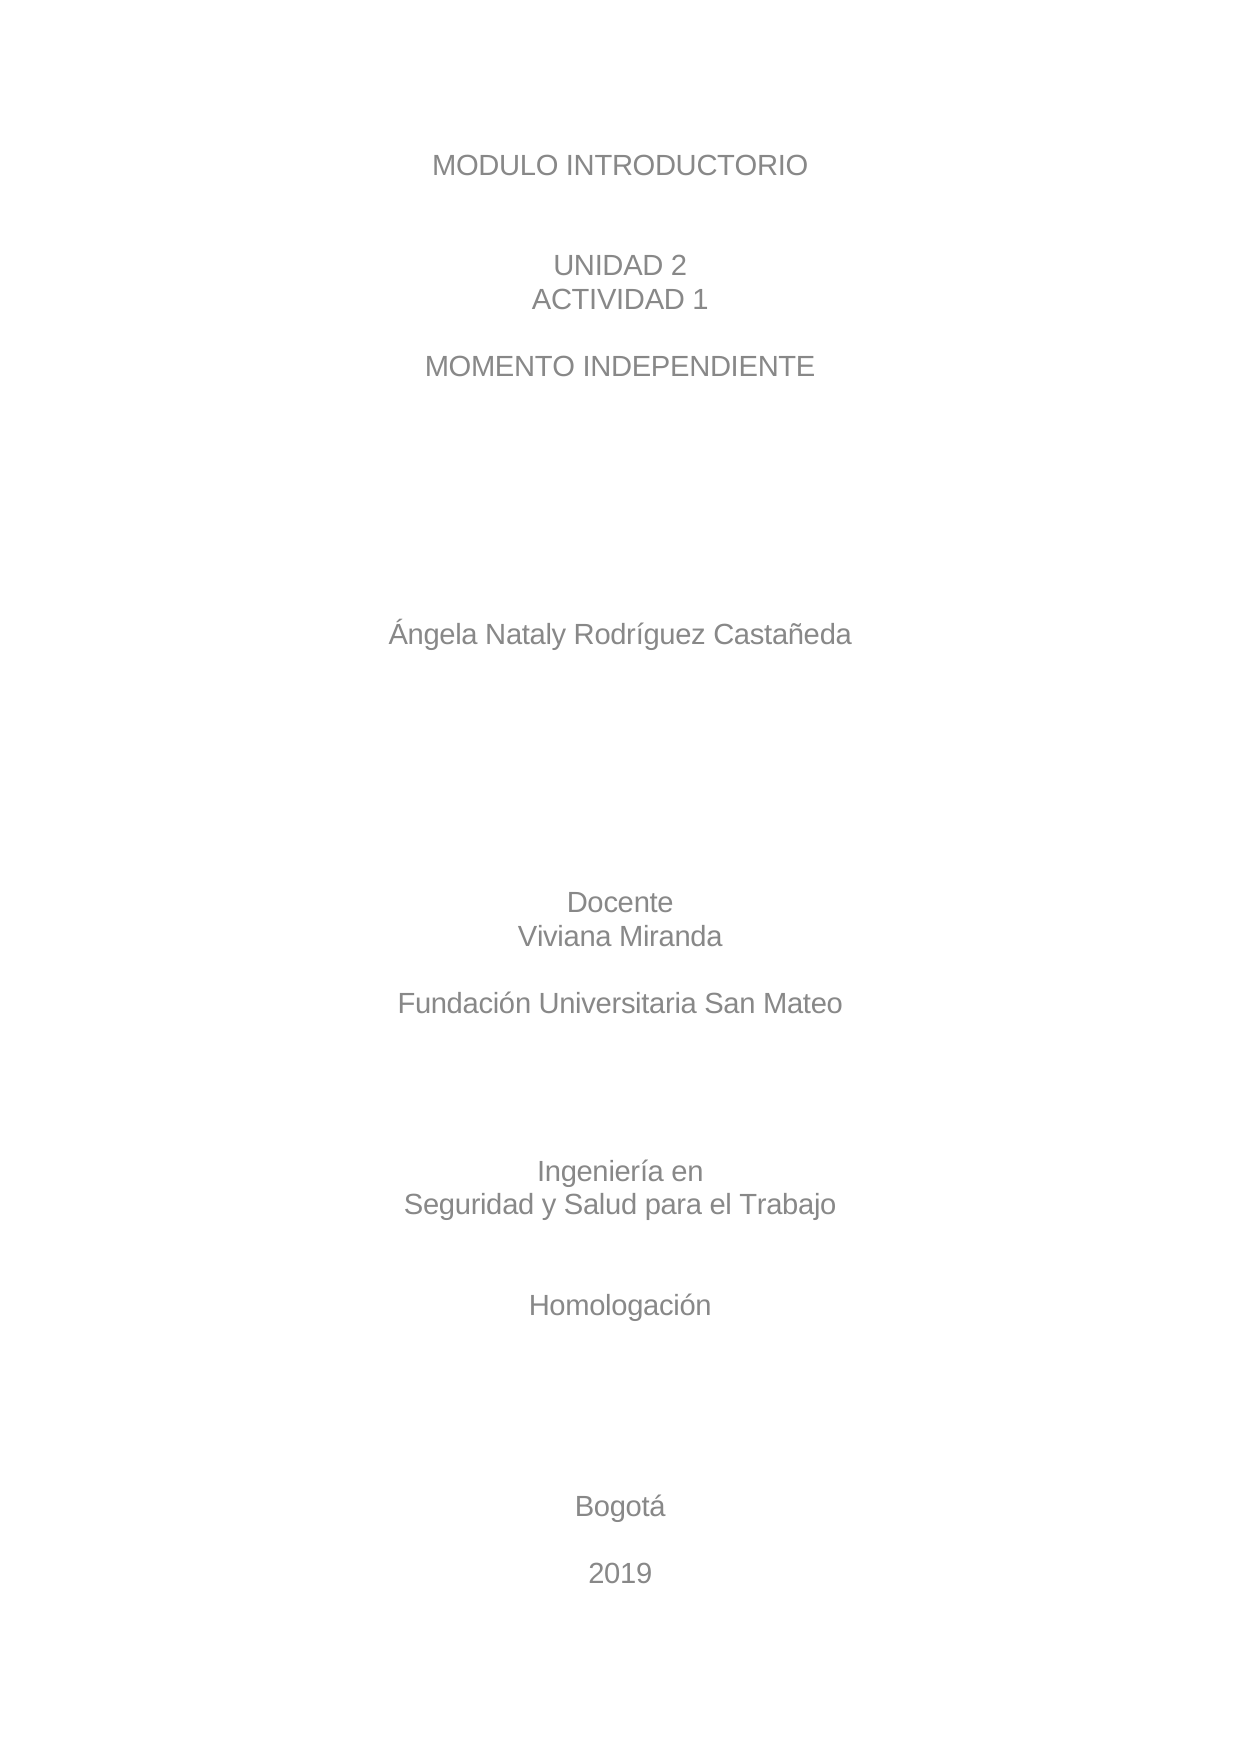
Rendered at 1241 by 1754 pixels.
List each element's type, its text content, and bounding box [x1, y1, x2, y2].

text Docente [177, 886, 1063, 919]
text Ingeniería en [177, 1154, 1063, 1187]
text Bogotá [177, 1489, 1063, 1523]
text MOMENTO INDEPENDIENTE [177, 349, 1063, 382]
text ACTIVIDAD 1 [177, 282, 1063, 315]
text Ángela Nataly Rodríguez Castañeda [177, 617, 1063, 651]
text Fundación Universitaria San Mateo [177, 986, 1063, 1020]
text Viviana Miranda [177, 919, 1063, 953]
text UNIDAD 2 [177, 248, 1063, 282]
text 2019 [177, 1556, 1063, 1590]
text MODULO INTRODUCTORIO [177, 148, 1063, 181]
text Seguridad y Salud para el Trabajo [177, 1187, 1063, 1221]
text Homologación [177, 1288, 1063, 1322]
